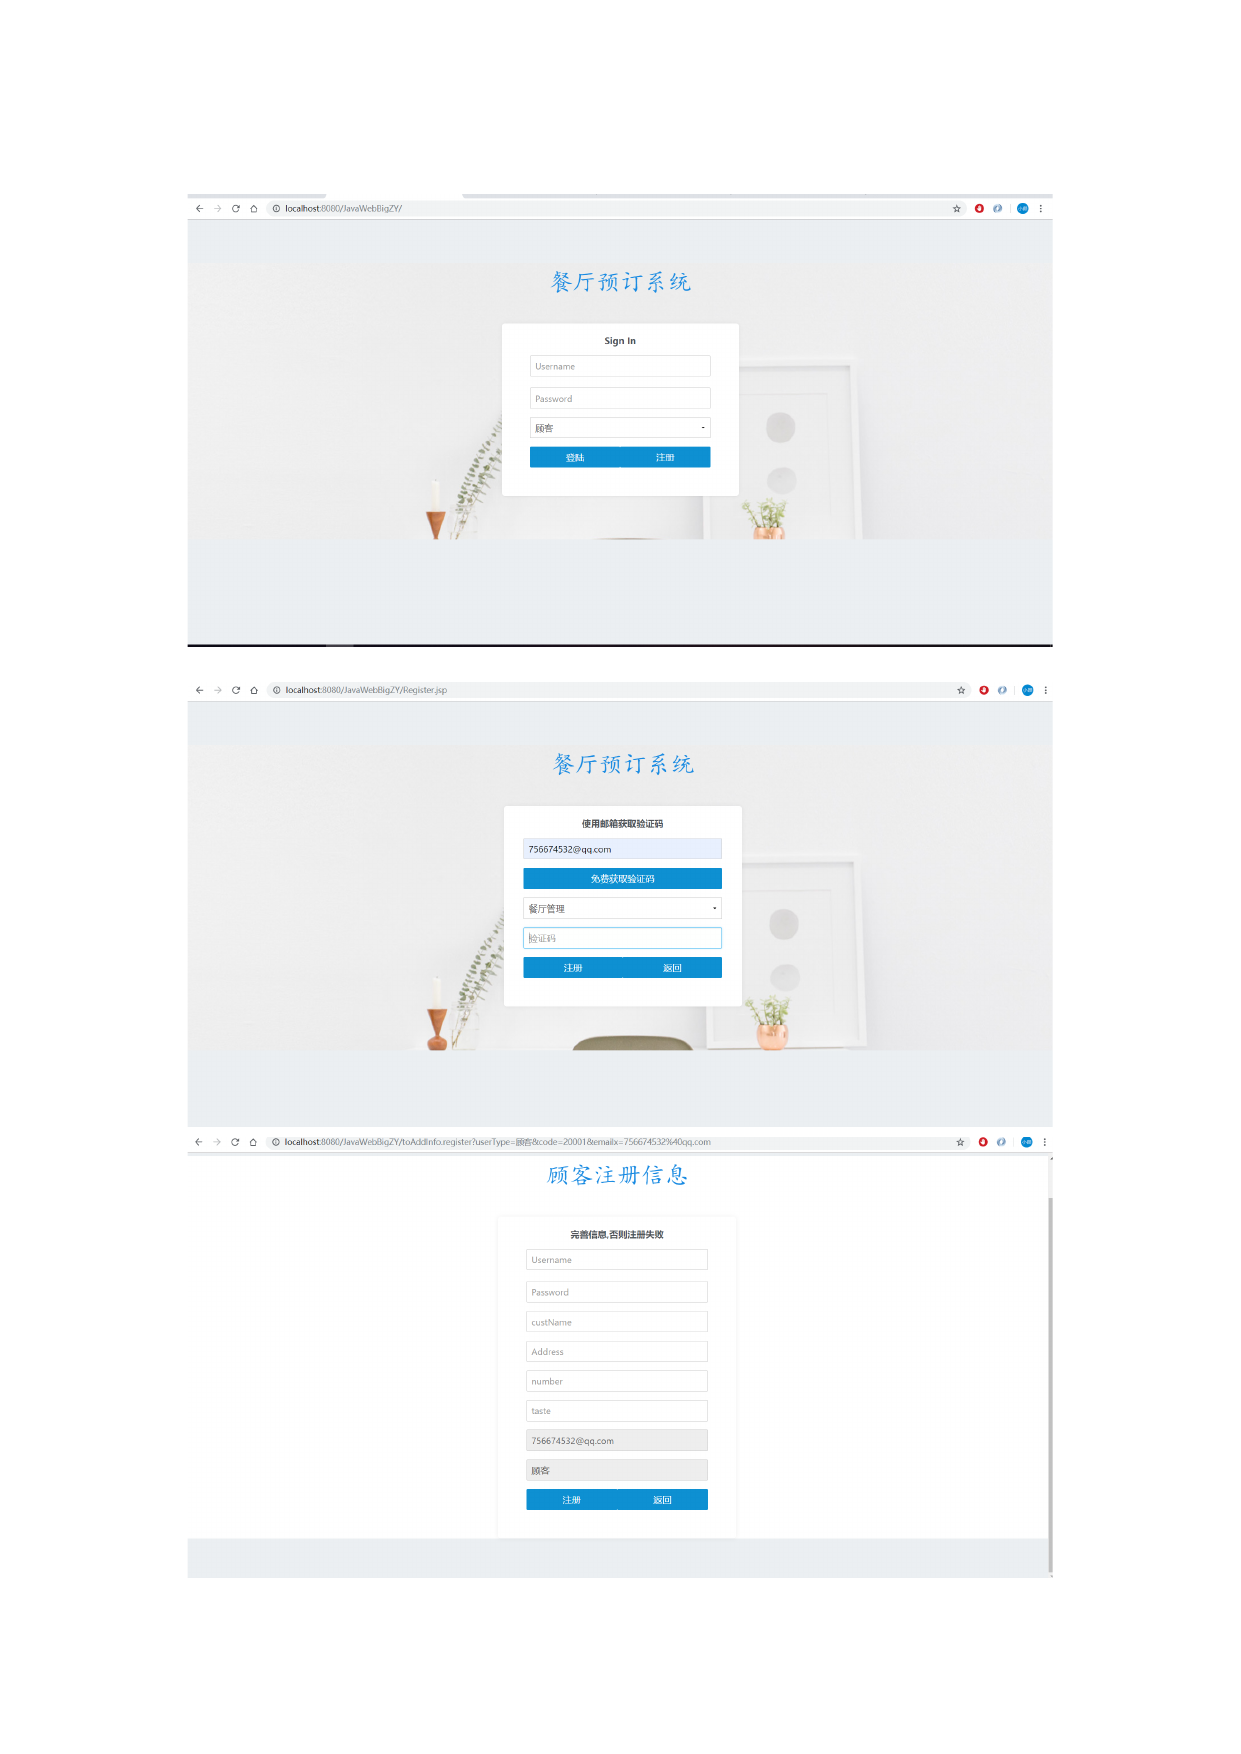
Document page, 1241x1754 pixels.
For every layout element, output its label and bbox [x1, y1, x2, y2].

picture [187, 194, 1053, 647]
picture [187, 682, 1053, 1127]
picture [187, 1137, 1053, 1578]
